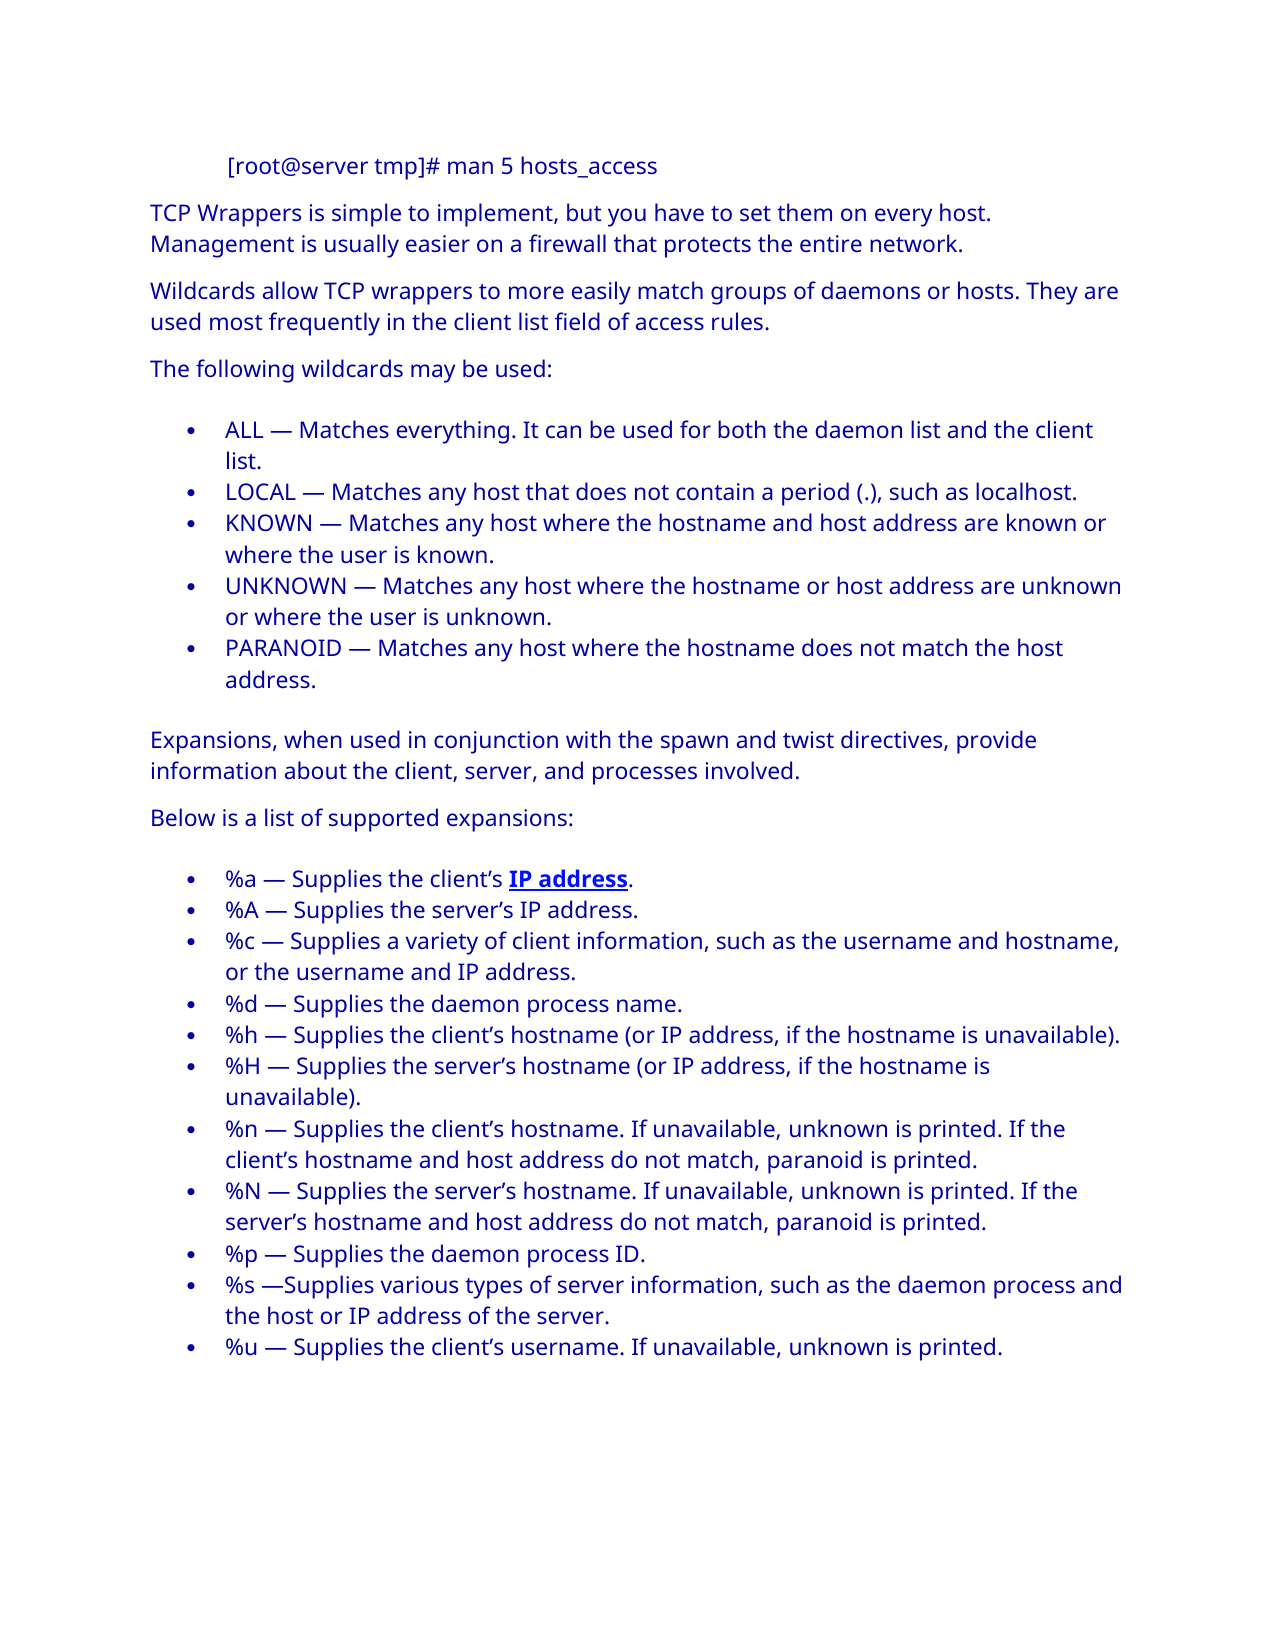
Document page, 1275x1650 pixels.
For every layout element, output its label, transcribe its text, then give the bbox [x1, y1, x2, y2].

list %p — Supplies the daemon process ID. [187, 1237, 1125, 1269]
list %H — Supplies the server’s hostname (or IP address, if the hostname is unavailable). [187, 1050, 1125, 1112]
list %d — Supplies the daemon process name. [187, 987, 1125, 1019]
text Below is a list of supported expansions: [150, 802, 1125, 833]
list %h — Supplies the client’s hostname (or IP address, if the hostname is unavailable). [187, 1019, 1125, 1050]
text TCP Wrappers is simple to implement, but you have to set them on every host. Management is usually easier on a firewall that protects the entire network. [150, 197, 1125, 259]
text The following wildcards may be used: [150, 353, 1125, 384]
list LOCAL — Matches any host that does not contain a period (.), such as localhost. [187, 476, 1125, 507]
text Wildcards allow TCP wrappers to more easily match groups of daemons or hosts. They are used most frequently in the client list field of access rules. [150, 275, 1125, 337]
list %N — Supplies the server’s hostname. If unavailable, unknown is printed. If the server’s hostname and host address do not match, paranoid is printed. [187, 1175, 1125, 1237]
list %n — Supplies the client’s hostname. If unavailable, unknown is printed. If the client’s hostname and host address do not match, paranoid is printed. [187, 1112, 1125, 1175]
list UNKNOWN — Matches any host where the hostname or host address are unknown or where the user is unknown. [187, 570, 1125, 632]
list %A — Supplies the server’s IP address. [187, 894, 1125, 925]
text Expansions, when used in conjunction with the spawn and twist directives, provide information about the client, server, and processes involved. [150, 724, 1125, 786]
text [root@server tmp]# man 5 hosts_access [150, 150, 1125, 181]
list KNOWN — Matches any host where the hostname and host address are known or where the user is known. [187, 507, 1125, 570]
list %c — Supplies a variety of client information, such as the username and hostname, or the username and IP address. [187, 925, 1125, 987]
list ALL — Matches everything. It can be used for both the daemon list and the client list. [187, 413, 1125, 476]
list %u — Supplies the client’s username. If unavailable, unknown is printed. [187, 1331, 1125, 1362]
list PARANOID — Matches any host where the hostname does not match the host address. [187, 632, 1125, 695]
list %s —Supplies various types of server information, such as the daemon process and the host or IP address of the server. [187, 1269, 1125, 1331]
list %a — Supplies the client’s IP address. [187, 862, 1125, 894]
